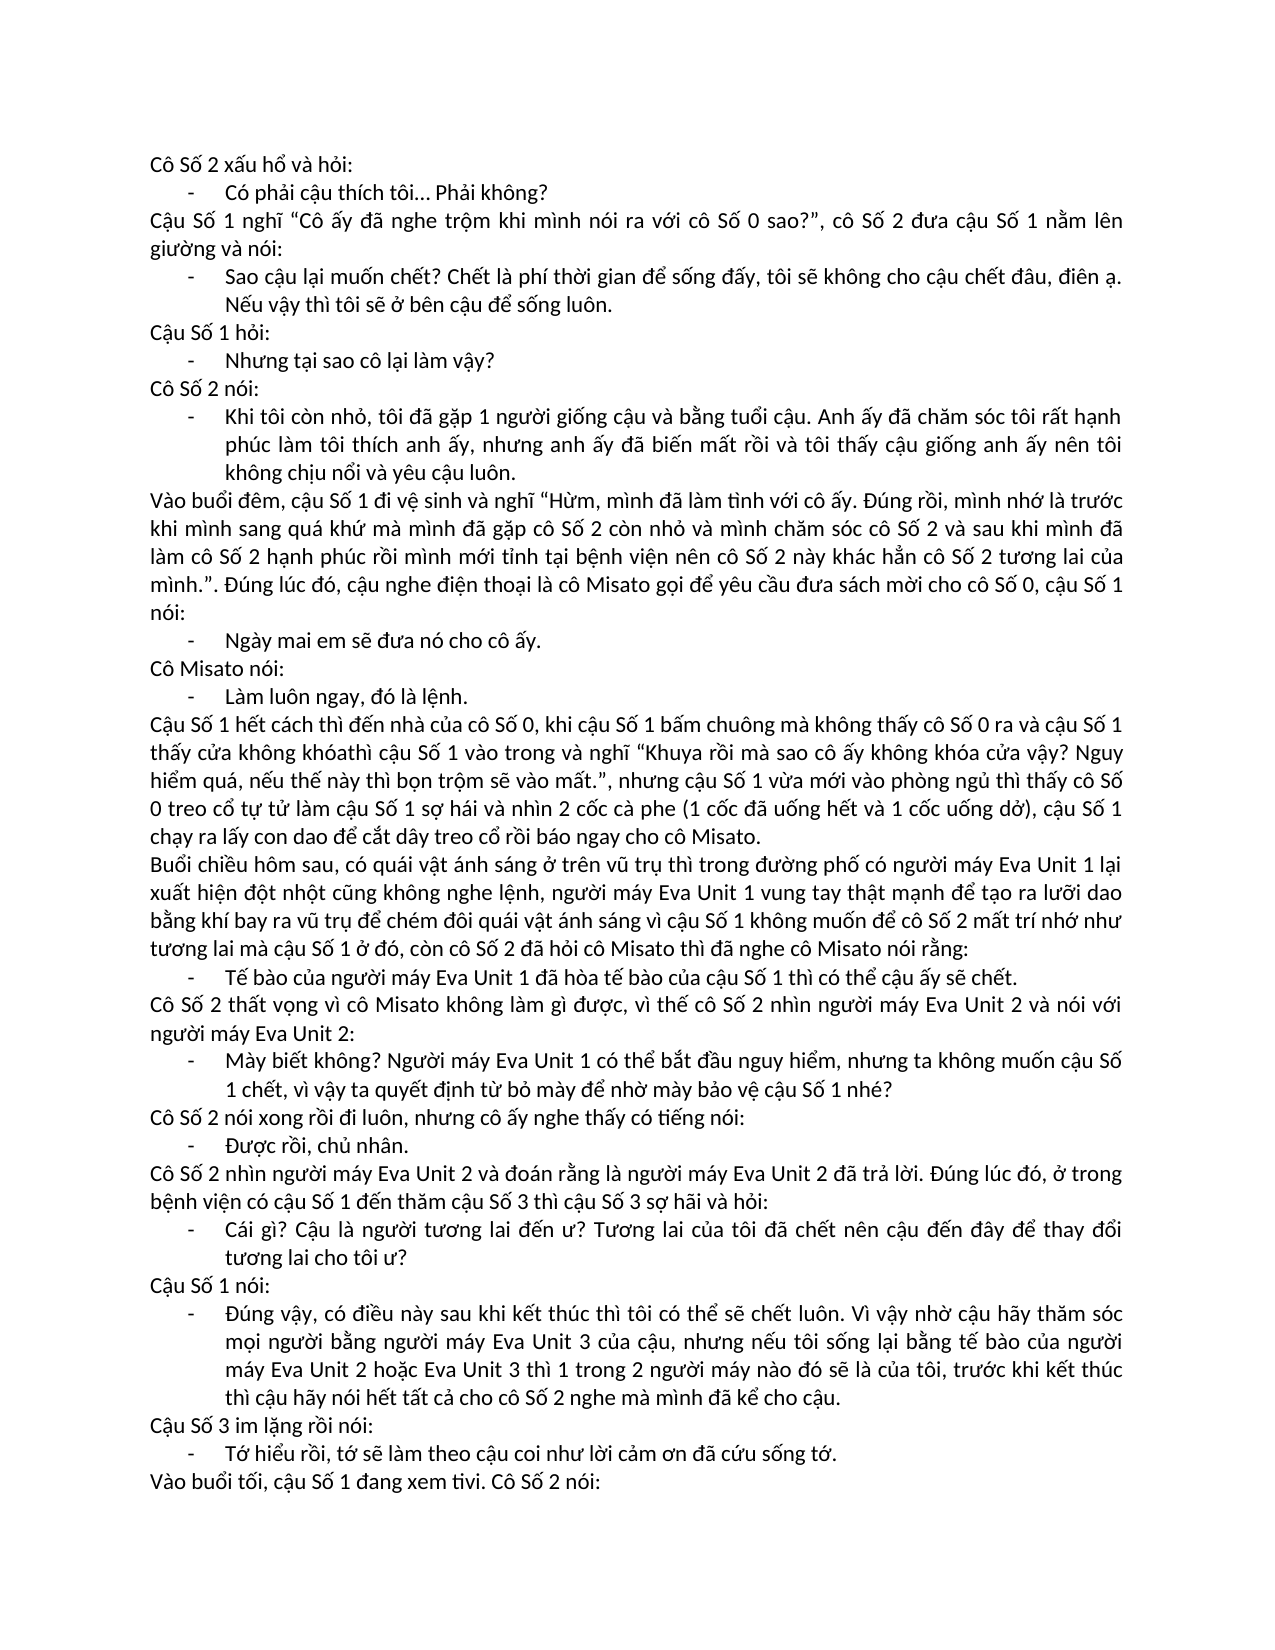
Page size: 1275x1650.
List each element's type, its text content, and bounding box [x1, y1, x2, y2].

text Vào buổi đêm, cậu Số 1 đi vệ sinh và nghĩ “Hừm, mình đã làm tình với cô ấy. Đúng rồi, mình nhớ là trước khi mình sang quá khứ mà mình đã gặp cô Số 2 còn nhỏ và mình chăm sóc cô Số 2 và sau khi mình đã làm cô Số 2 hạnh phúc rồi mình mới tỉnh tại bệnh viện nên cô Số 2 này khác hẳn cô Số 2 tương lai của mình.”. Đúng lúc đó, cậu nghe điện thoại là cô Misato gọi để yêu cầu đưa sách mời cho cô Số 0, cậu Số 1 nói: [150, 486, 1125, 626]
text Cô Số 2 thất vọng vì cô Misato không làm gì được, vì thế cô Số 2 nhìn người máy Eva Unit 2 và nói với người máy Eva Unit 2: [150, 991, 1125, 1047]
list Nhưng tại sao cô lại làm vậy? [187, 346, 1125, 374]
text Cô Số 2 xấu hổ và hỏi: [150, 150, 1125, 178]
list Ngày mai em sẽ đưa nó cho cô ấy. [187, 626, 1125, 654]
list Tớ hiểu rồi, tớ sẽ làm theo cậu coi như lời cảm ơn đã cứu sống tớ. [187, 1439, 1125, 1467]
text Cô Số 2 nói xong rồi đi luôn, nhưng cô ấy nghe thấy có tiếng nói: [150, 1103, 1125, 1131]
text Cậu Số 1 hết cách thì đến nhà của cô Số 0, khi cậu Số 1 bấm chuông mà không thấy cô Số 0 ra và cậu Số 1 thấy cửa không khóathì cậu Số 1 vào trong và nghĩ “Khuya rồi mà sao cô ấy không khóa cửa vậy? Nguy hiểm quá, nếu thế này thì bọn trộm sẽ vào mất.”, nhưng cậu Số 1 vừa mới vào phòng ngủ thì thấy cô Số 0 treo cổ tự tử làm cậu Số 1 sợ hái và nhìn 2 cốc cà phe (1 cốc đã uống hết và 1 cốc uống dở), cậu Số 1 chạy ra lấy con dao để cắt dây treo cổ rồi báo ngay cho cô Misato. [150, 710, 1125, 851]
list Tế bào của người máy Eva Unit 1 đã hòa tế bào của cậu Số 1 thì có thể cậu ấy sẽ chết. [187, 963, 1125, 991]
text Buổi chiều hôm sau, có quái vật ánh sáng ở trên vũ trụ thì trong đường phố có người máy Eva Unit 1 lại xuất hiện đột nhột cũng không nghe lệnh, người máy Eva Unit 1 vung tay thật mạnh để tạo ra lưỡi dao bằng khí bay ra vũ trụ để chém đôi quái vật ánh sáng vì cậu Số 1 không muốn để cô Số 2 mất trí nhớ như tương lai mà cậu Số 1 ở đó, còn cô Số 2 đã hỏi cô Misato thì đã nghe cô Misato nói rằng: [150, 851, 1125, 963]
text Cậu Số 1 hỏi: [150, 318, 1125, 346]
list Có phải cậu thích tôi… Phải không? [187, 178, 1125, 206]
text Vào buổi tối, cậu Số 1 đang xem tivi. Cô Số 2 nói: [150, 1467, 1125, 1495]
text Cô Số 2 nhìn người máy Eva Unit 2 và đoán rằng là người máy Eva Unit 2 đã trả lời. Đúng lúc đó, ở trong bệnh viện có cậu Số 1 đến thăm cậu Số 3 thì cậu Số 3 sợ hãi và hỏi: [150, 1159, 1125, 1215]
list Khi tôi còn nhỏ, tôi đã gặp 1 người giống cậu và bằng tuổi cậu. Anh ấy đã chăm sóc tôi rất hạnh phúc làm tôi thích anh ấy, nhưng anh ấy đã biến mất rồi và tôi thấy cậu giống anh ấy nên tôi không chịu nổi và yêu cậu luôn. [187, 402, 1125, 486]
list Làm luôn ngay, đó là lệnh. [187, 682, 1125, 710]
text Cô Số 2 nói: [150, 374, 1125, 402]
text Cậu Số 1 nói: [150, 1271, 1125, 1299]
list Mày biết không? Người máy Eva Unit 1 có thể bắt đầu nguy hiểm, nhưng ta không muốn cậu Số 1 chết, vì vậy ta quyết định từ bỏ mày để nhờ mày bảo vệ cậu Số 1 nhé? [187, 1047, 1125, 1103]
text Cậu Số 1 nghĩ “Cô ấy đã nghe trộm khi mình nói ra với cô Số 0 sao?”, cô Số 2 đưa cậu Số 1 nằm lên giường và nói: [150, 206, 1125, 262]
text Cậu Số 3 im lặng rồi nói: [150, 1411, 1125, 1439]
list Được rồi, chủ nhân. [187, 1131, 1125, 1159]
text Cô Misato nói: [150, 654, 1125, 682]
list Cái gì? Cậu là người tương lai đến ư? Tương lai của tôi đã chết nên cậu đến đây để thay đổi tương lai cho tôi ư? [187, 1215, 1125, 1271]
list Sao cậu lại muốn chết? Chết là phí thời gian để sống đấy, tôi sẽ không cho cậu chết đâu, điên ạ. Nếu vậy thì tôi sẽ ở bên cậu để sống luôn. [187, 262, 1125, 318]
list Đúng vậy, có điều này sau khi kết thúc thì tôi có thể sẽ chết luôn. Vì vậy nhờ cậu hãy thăm sóc mọi người bằng người máy Eva Unit 3 của cậu, nhưng nếu tôi sống lại bằng tế bào của người máy Eva Unit 2 hoặc Eva Unit 3 thì 1 trong 2 người máy nào đó sẽ là của tôi, trước khi kết thúc thì cậu hãy nói hết tất cả cho cô Số 2 nghe mà mình đã kể cho cậu. [187, 1299, 1125, 1411]
